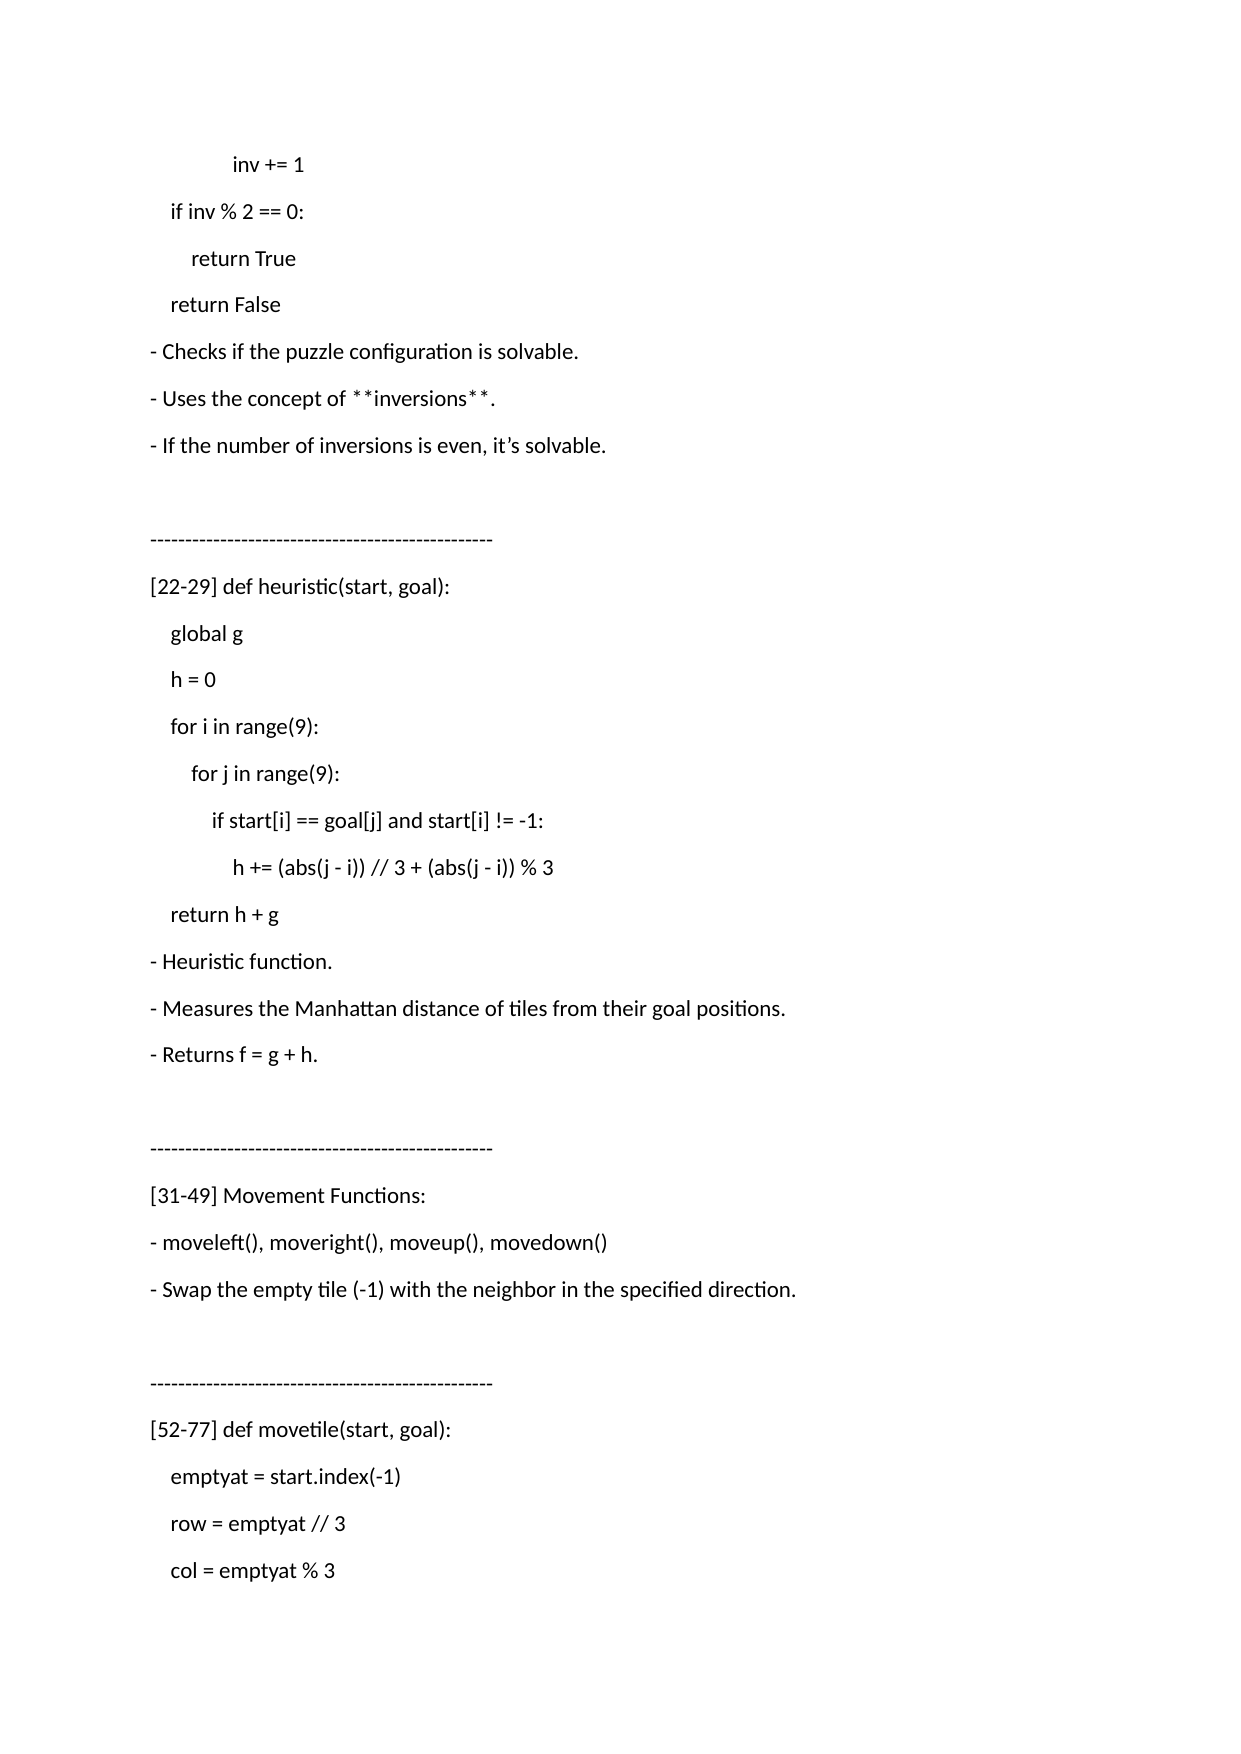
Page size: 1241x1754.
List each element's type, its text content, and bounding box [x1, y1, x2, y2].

text inv += 1 [150, 150, 1090, 178]
text ------------------------------------------------- [150, 525, 1090, 553]
text return h + g [150, 900, 1090, 928]
text [31-49] Movement Functions: [150, 1181, 1090, 1209]
text row = emptyat // 3 [150, 1509, 1090, 1537]
text - Checks if the puzzle configuration is solvable. [150, 337, 1090, 366]
text col = emptyat % 3 [150, 1556, 1090, 1584]
text return False [150, 291, 1090, 319]
text ------------------------------------------------- [150, 1134, 1090, 1162]
text - If the number of inversions is even, it’s solvable. [150, 431, 1090, 459]
text if inv % 2 == 0: [150, 197, 1090, 225]
text for j in range(9): [150, 759, 1090, 787]
text - moveleft(), moveright(), moveup(), movedown() [150, 1228, 1090, 1256]
text global g [150, 619, 1090, 647]
text - Measures the Manhattan distance of tiles from their goal positions. [150, 994, 1090, 1022]
text - Uses the concept of **inversions**. [150, 384, 1090, 412]
text return True [150, 244, 1090, 272]
text if start[i] == goal[j] and start[i] != -1: [150, 806, 1090, 834]
text - Returns f = g + h. [150, 1041, 1090, 1069]
text h += (abs(j - i)) // 3 + (abs(j - i)) % 3 [150, 853, 1090, 881]
text - Swap the empty tile (-1) with the neighbor in the specified direction. [150, 1275, 1090, 1303]
text for i in range(9): [150, 712, 1090, 741]
text - Heuristic function. [150, 947, 1090, 975]
text [52-77] def movetile(start, goal): [150, 1416, 1090, 1444]
text emptyat = start.index(-1) [150, 1462, 1090, 1491]
text h = 0 [150, 666, 1090, 694]
text ------------------------------------------------- [150, 1369, 1090, 1397]
text [22-29] def heuristic(start, goal): [150, 572, 1090, 600]
